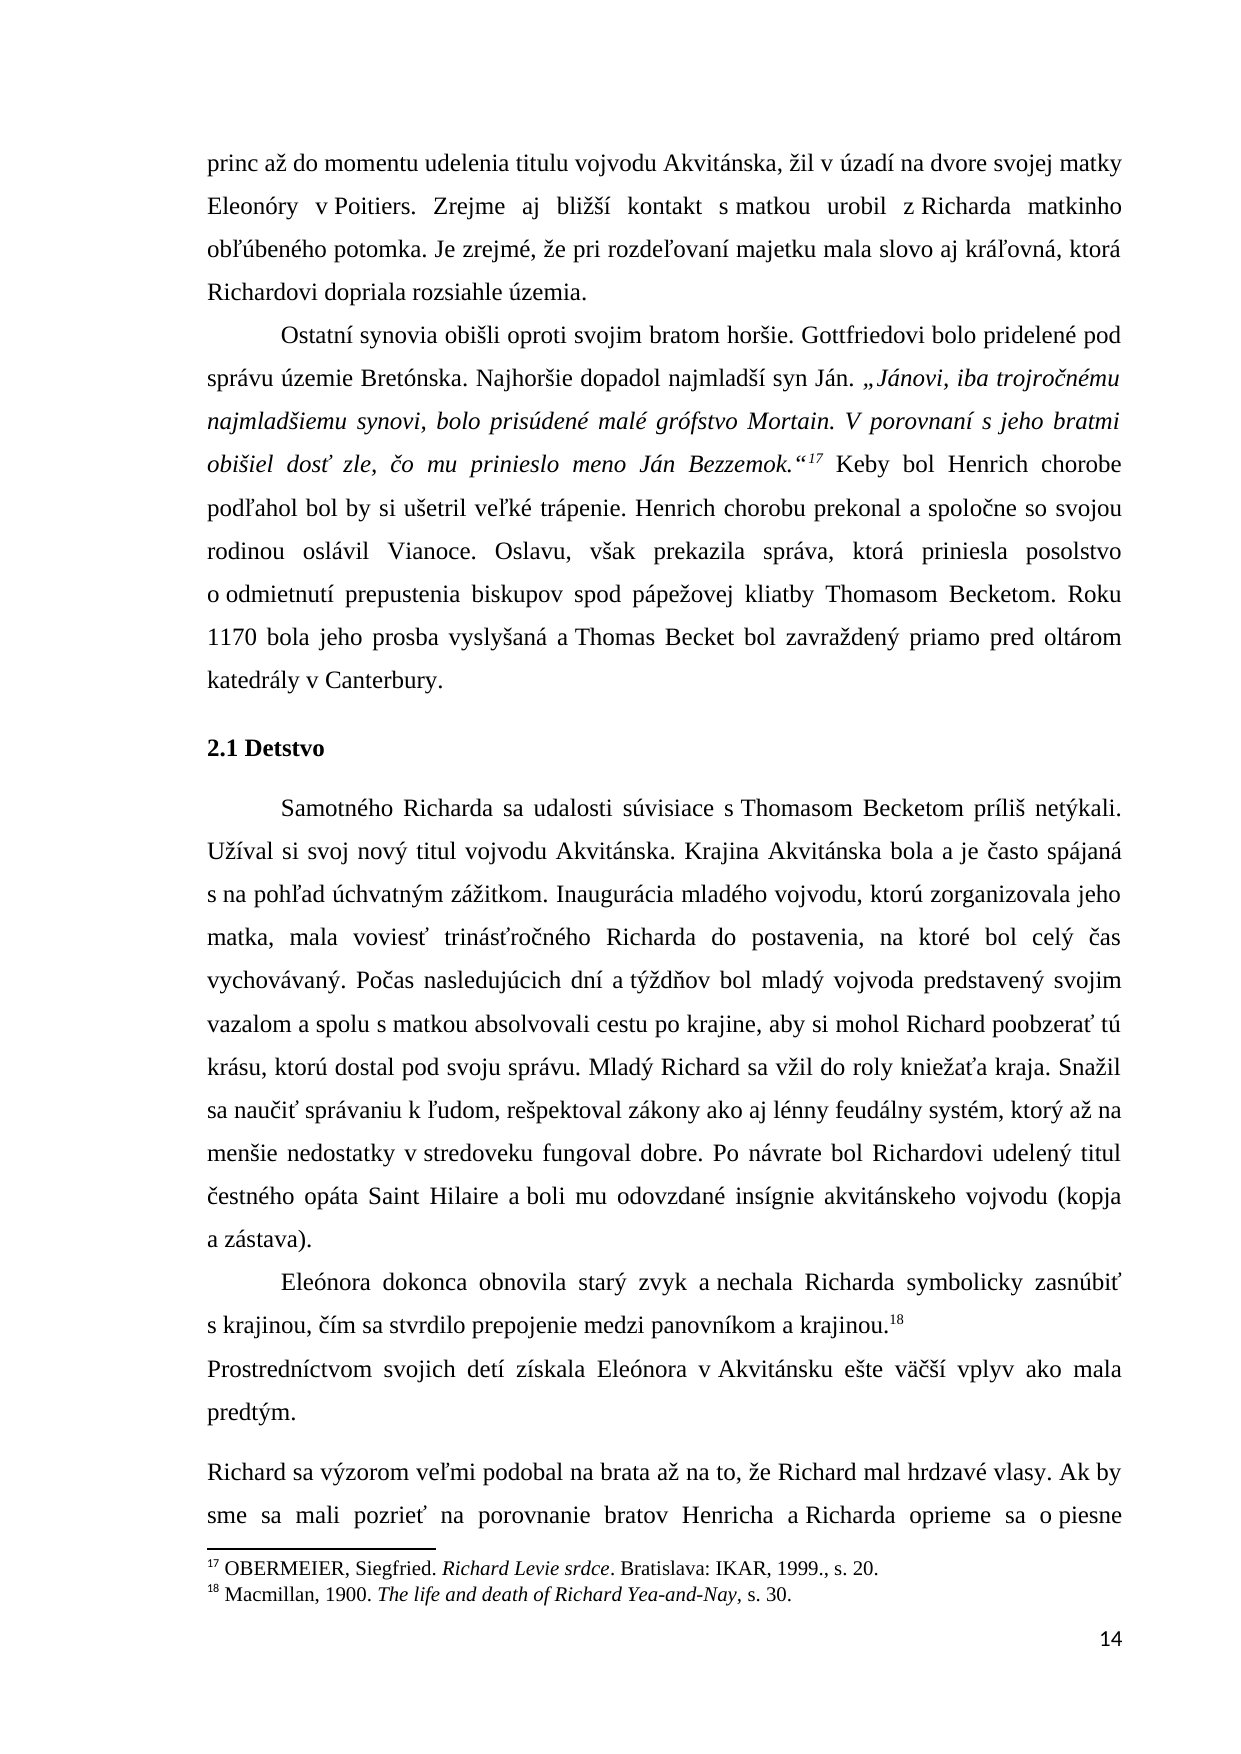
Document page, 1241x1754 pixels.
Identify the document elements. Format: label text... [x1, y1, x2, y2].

text Ostatní synovia obišli oproti svojim bratom horšie. Gottfriedovi bolo pridelené pod správu územie Bretónska. Najhoršie dopadol najmladší syn Ján. „Jánovi, iba trojročnému najmladšiemu synovi, bolo prisúdené malé grófstvo Mortain. V porovnaní s jeho bratmi obišiel dosť zle, čo mu prinieslo meno Ján Bezzemok.“ Keby bol Henrich chorobe podľahol bol by si ušetril veľké trápenie. Henrich chorobu prekonal a spoločne so svojou rodinou oslávil Vianoce. Oslavu, však prekazila správa, ktorá priniesla posolstvo o odmietnutí prepustenia biskupov spod pápežovej kliatby Thomasom Becketom. Roku 1170 bola jeho prosba vyslyšaná a Thomas Becket bol zavraždený priamo pred oltárom katedrály v Canterbury. [207, 320, 1122, 694]
text Eleónora dokonca obnovila starý zvyk a nechala Richarda symbolicky zasnúbiť s krajinou, čím sa stvrdilo prepojenie medzi panovníkom a krajinou. [207, 1267, 1122, 1339]
text Samotného Richarda sa udalosti súvisiace s Thomasom Becketom príliš netýkali. Užíval si svoj nový titul vojvodu Akvitánska. Krajina Akvitánska bola a je často spájaná s na pohľad úchvatným zážitkom. Inaugurácia mladého vojvodu, ktorú zorganizovala jeho matka, mala voviesť trinásťročného Richarda do postavenia, na ktoré bol celý čas vychovávaný. Počas nasledujúcich dní a týždňov bol mladý vojvoda predstavený svojim vazalom a spolu s matkou absolvovali cestu po krajine, aby si mohol Richard poobzerať tú krásu, ktorú dostal pod svoju správu. Mladý Richard sa vžil do roly kniežaťa kraja. Snažil sa naučiť správaniu k ľudom, rešpektoval zákony ako aj lénny feudálny systém, ktorý až na menšie nedostatky v stredoveku fungoval dobre. Po návrate bol Richardovi udelený titul čestného opáta Saint Hilaire a boli mu odovzdané insígnie akvitánskeho vojvodu (kopja a zástava). [207, 793, 1122, 1253]
text Prostredníctvom svojich detí získala Eleónora v Akvitánsku ešte väčší vplyv ako mala predtým. [207, 1354, 1122, 1426]
text 2.1 Detstvo [207, 733, 1122, 762]
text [207, 148, 1122, 306]
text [207, 1457, 1122, 1528]
